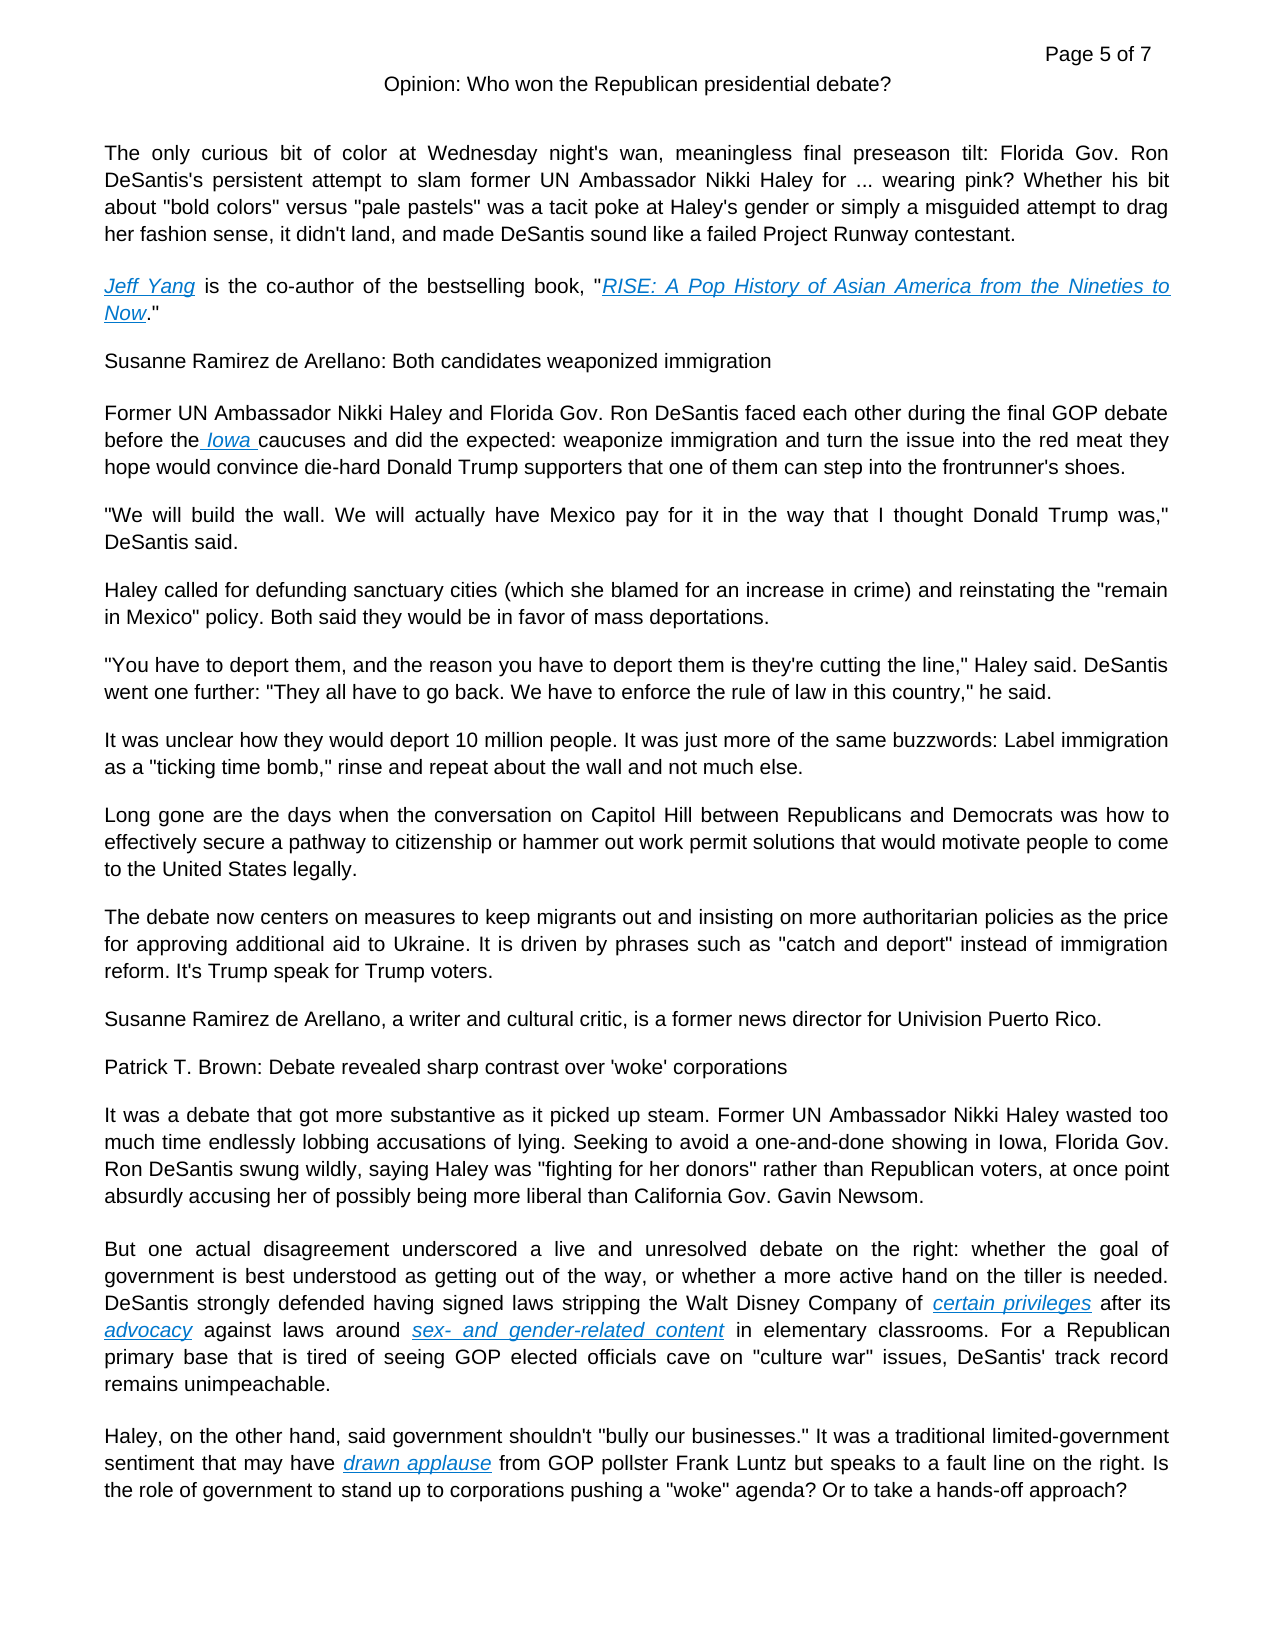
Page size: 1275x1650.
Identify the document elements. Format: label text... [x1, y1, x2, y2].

text But one actual disagreement underscored a live and unresolved debate on the right: whether the goal of government is best understood as getting out of the way, or whether a more active hand on the tiller is needed. DeSantis strongly defended having signed laws stripping the Walt Disney Company of certain privileges after its advocacy against laws around sex- and gender-related content in elementary classrooms. For a Republican primary base that is tired of seeing GOP elected officials cave on "culture war" issues, DeSantis' track record remains unimpeachable. [104, 1233, 1171, 1396]
text Jeff Yang is the co-author of the bestselling book, "RISE: A Pop History of Asian America from the Nineties to Now." [104, 271, 1171, 325]
text The debate now centers on measures to keep migrants out and insisting on more authoritarian policies as the price for approving additional aid to Ukraine. It is driven by phrases such as "catch and deport" instead of immigration reform. It's Trump speak for Trump voters. [104, 902, 1171, 983]
text Susanne Ramirez de Arellano, a writer and cultural critic, is a former news director for Univision Puerto Rico. [104, 1004, 1171, 1031]
text It was unclear how they would deport 10 million people. It was just more of the same buzzwords: Label immigration as a "ticking time bomb," rinse and repeat about the wall and not much else. [104, 725, 1171, 779]
text Long gone are the days when the conversation on Capitol Hill between Republicans and Democrats was how to effectively secure a pathway to citizenship or hammer out work permit solutions that would motivate people to come to the United States legally. [104, 800, 1171, 881]
text Susanne Ramirez de Arellano: Both candidates weaponized immigration [104, 346, 1171, 373]
text "We will build the wall. We will actually have Mexico pay for it in the way that I thought Donald Trump was," DeSantis said. [104, 500, 1171, 554]
text The only curious bit of color at Wednesday night's wan, meaningless final preseason tilt: Florida Gov. Ron DeSantis's persistent attempt to slam former UN Ambassador Nikki Haley for ... wearing pink? Whether his bit about "bold colors" versus "pale pastels" was a tacit poke at Haley's gender or simply a misguided attempt to drag her fashion sense, it didn't land, and made DeSantis sound like a failed Project Runway contestant. [104, 137, 1171, 246]
text Haley, on the other hand, said government shouldn't "bully our businesses." It was a traditional limited-government sentiment that may have drawn applause from GOP pollster Frank Luntz but speaks to a fault line on the right. Is the role of government to stand up to corporations pushing a "woke" agenda? Or to take a hands-off approach? [104, 1421, 1171, 1502]
text It was a debate that got more substantive as it picked up steam. Former UN Ambassador Nikki Haley wasted too much time endlessly lobbing accusations of lying. Seeking to avoid a one-and-done showing in Iowa, Florida Gov. Ron DeSantis swung wildly, saying Haley was "fighting for her donors" rather than Republican voters, at once point absurdly accusing her of possibly being more liberal than California Gov. Gavin Newsom. [104, 1100, 1171, 1208]
text Haley called for defunding sanctuary cities (which she blamed for an increase in crime) and reinstating the "remain in Mexico" policy. Both said they would be in favor of mass deportations. [104, 575, 1171, 629]
text Former UN Ambassador Nikki Haley and Florida Gov. Ron DeSantis faced each other during the final GOP debate before the Iowa caucuses and did the expected: weaponize immigration and turn the issue into the red meat they hope would convince die-hard Donald Trump supporters that one of them can step into the frontrunner's shoes. [104, 398, 1171, 479]
text "You have to deport them, and the reason you have to deport them is they're cutting the line," Haley said. DeSantis went one further: "They all have to go back. We have to enforce the rule of law in this country," he said. [104, 650, 1171, 704]
text Patrick T. Brown: Debate revealed sharp contrast over 'woke' corporations [104, 1052, 1171, 1079]
